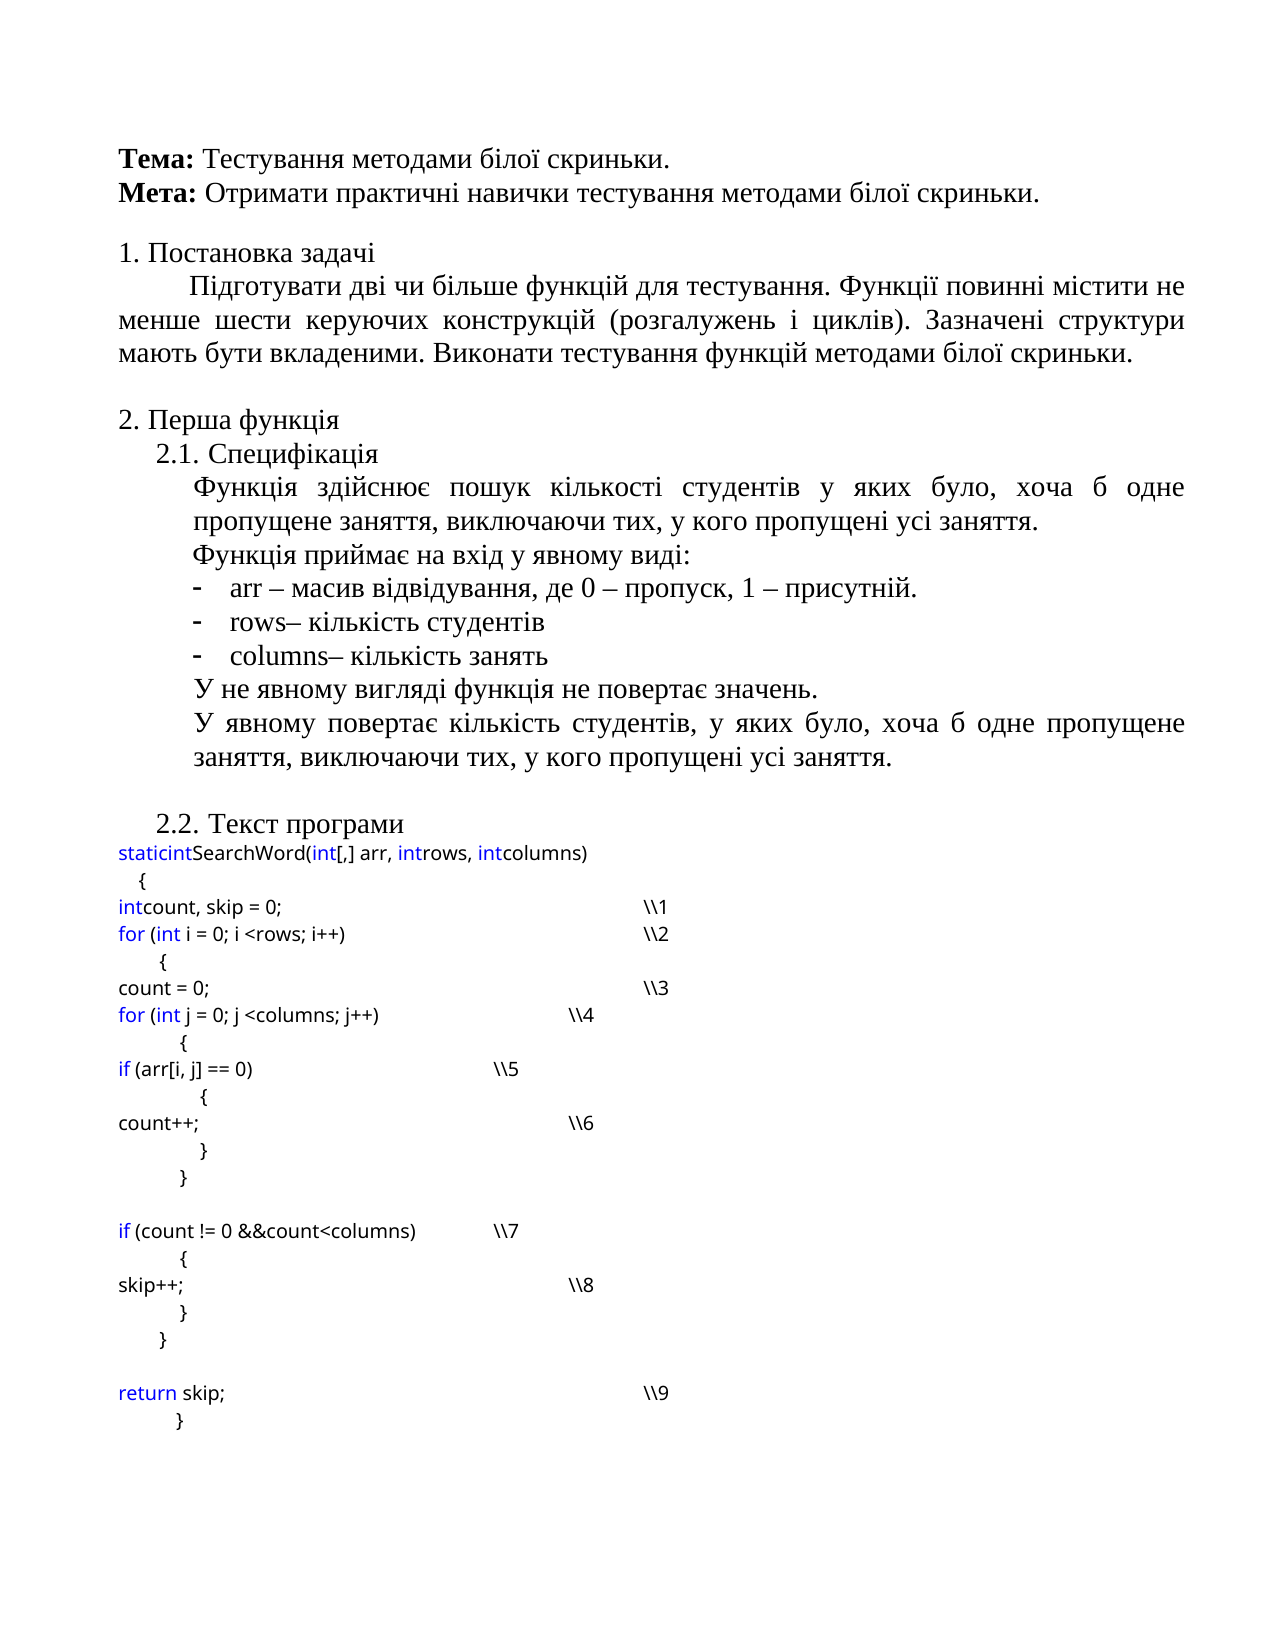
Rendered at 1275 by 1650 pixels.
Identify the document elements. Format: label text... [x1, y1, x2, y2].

text { [118, 1244, 1186, 1271]
list Специфікація [156, 436, 1186, 469]
text for (int j = 0; j <columns; j++) \\4 [118, 1001, 1186, 1028]
list columns– кількість занять [192, 638, 1186, 672]
text count++; \\6 [118, 1109, 1186, 1136]
text if (count != 0 &&count<columns) \\7 [118, 1217, 1186, 1244]
text if (arr[i, j] == 0) \\5 [118, 1055, 1186, 1082]
text staticintSearchWord(int[,] arr, introws, intcolumns) [118, 839, 1186, 866]
text } [118, 1298, 1186, 1325]
text Функція здійснює пошук кількості студентів у яких було, хоча б одне пропущене заняття, виключаючи тих, у кого пропущені усі заняття. [193, 469, 1186, 537]
list Перша функція [118, 402, 1186, 436]
text } [118, 1163, 1186, 1190]
text Мета: Отримати практичні навички тестування методами білої скриньки. [118, 175, 1186, 208]
text return skip; \\9 [118, 1379, 1186, 1406]
text } [118, 1136, 1186, 1163]
text skip++; \\8 [118, 1271, 1186, 1298]
text { [118, 1028, 1186, 1055]
list Постановка задачі [118, 235, 1186, 268]
text intcount, skip = 0; \\1 [118, 893, 1186, 920]
text for (int i = 0; i <rows; i++) \\2 [118, 920, 1186, 947]
text { [118, 947, 1186, 974]
text Тема: Тестування методами білої скриньки. [118, 141, 1186, 175]
text У не явному вигляді функція не повертає значень. [193, 672, 1186, 705]
text Функція приймає на вхід у явному виді: [192, 537, 1186, 570]
text count = 0; \\3 [118, 974, 1186, 1001]
list Текст програми [156, 806, 1186, 839]
text } [156, 1406, 1186, 1433]
text } [118, 1325, 1186, 1352]
text { [118, 866, 1186, 893]
text Підготувати дві чи більше функцій для тестування. Функції повинні містити не менше шести керуючих конструкцій (розгалужень і циклів). Зазначені структури мають бути вкладеними. Виконати тестування функцій методами білої скриньки. [118, 268, 1186, 369]
list rows– кількість студентів [192, 604, 1186, 638]
list arr – масив відвідування, де 0 – пропуск, 1 – присутній. [192, 570, 1186, 604]
text { [118, 1082, 1186, 1109]
text У явному повертає кількість студентів, у яких було, хоча б одне пропущене заняття, виключаючи тих, у кого пропущені усі заняття. [193, 705, 1186, 772]
